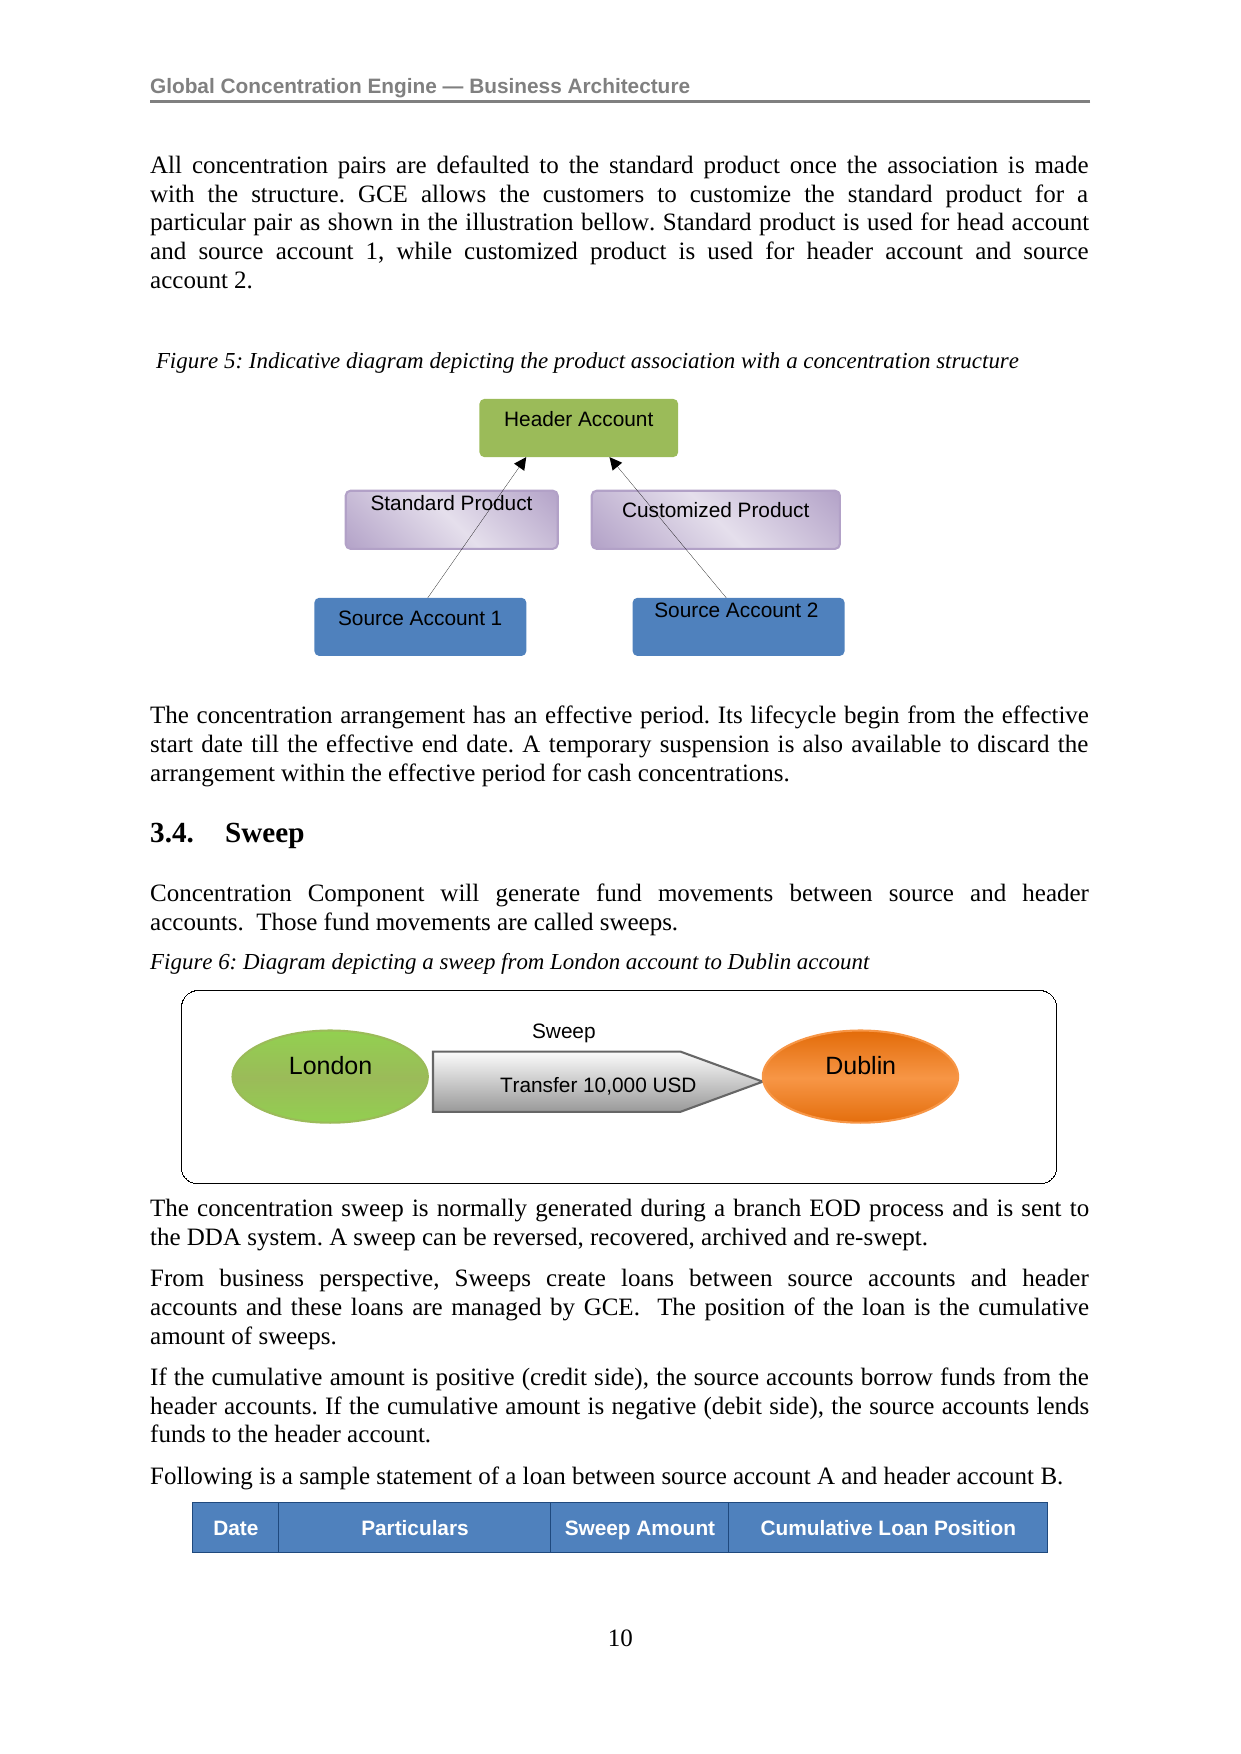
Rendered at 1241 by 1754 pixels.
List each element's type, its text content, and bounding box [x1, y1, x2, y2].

text From business perspective, Sweeps create loans between source accounts and header accounts and these loans are managed by GCE. The position of the loan is the cumulative amount of sweeps. [150, 1263, 1090, 1349]
text Figure 5: Indicative diagram depicting the product association with a concentration structure [150, 347, 1090, 374]
text Figure 6: Diagram depicting a sweep from London account to Dublin account [150, 948, 1090, 974]
table_header Particulars [279, 1503, 550, 1552]
text All concentration pairs are defaulted to the standard product once the association is made with the structure. GCE allows the customers to customize the standard product for a particular pair as shown in the illustration bellow. Standard product is used for head account and source account 1, while customized product is used for header account and source account 2. [150, 150, 1090, 294]
text If the cumulative amount is positive (credit side), the source accounts borrow funds from the header accounts. If the cumulative amount is negative (debit side), the source accounts lends funds to the header account. [150, 1362, 1090, 1448]
text The concentration arrangement has an effective period. Its lifecycle begin from the effective start date till the effective end date. A temporary suspension is also available to discard the arrangement within the effective period for cash concentrations. [150, 700, 1090, 786]
table_header Date [193, 1503, 278, 1552]
table_header Sweep Amount [551, 1503, 728, 1552]
text The concentration sweep is normally generated during a branch EOD process and is sent to the DDA system. A sweep can be reversed, recovered, archived and re-swept. [150, 1193, 1090, 1251]
table_header Cumulative Loan Position [729, 1503, 1047, 1552]
text Concentration Component will generate fund movements between source and header accounts. Those fund movements are called sweeps. [150, 878, 1090, 936]
text Following is a sample statement of a loan between source account A and header account B. [150, 1461, 1090, 1489]
subtitle Sweep [150, 816, 1090, 849]
